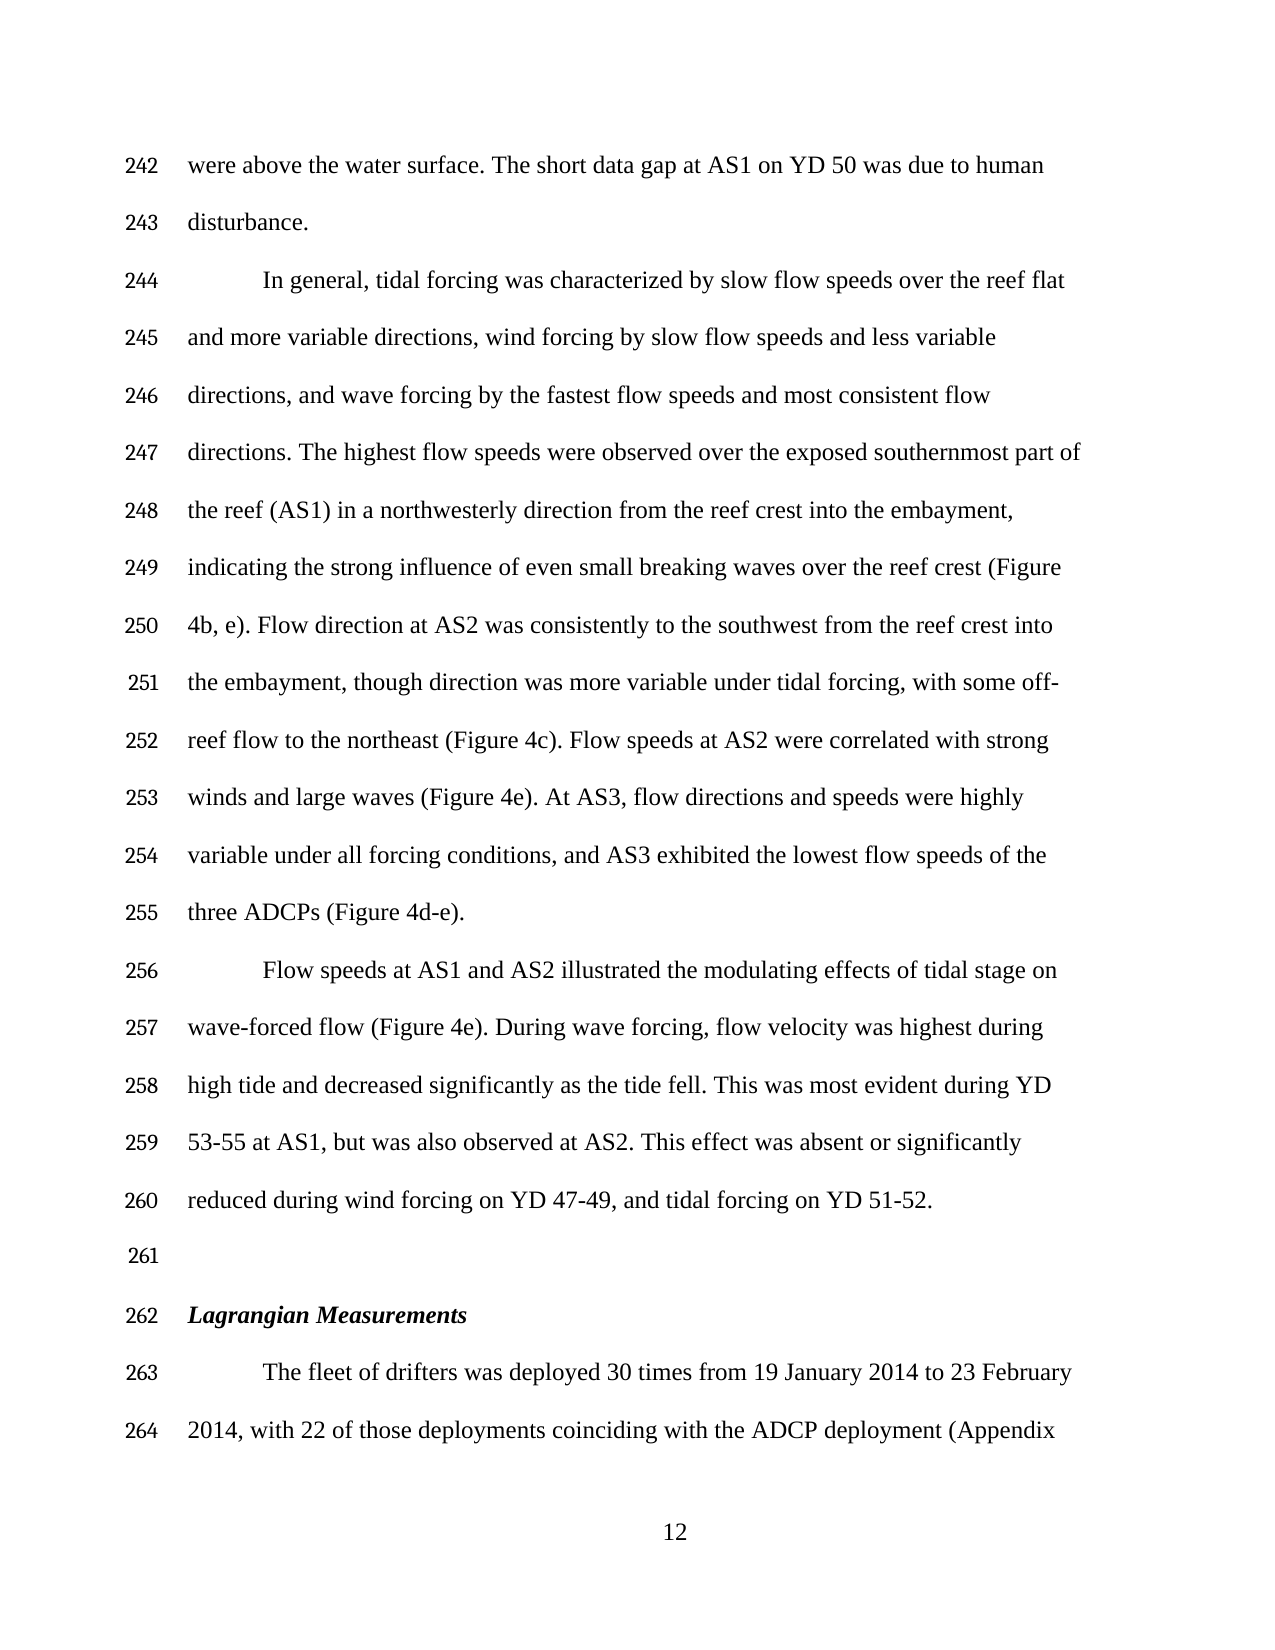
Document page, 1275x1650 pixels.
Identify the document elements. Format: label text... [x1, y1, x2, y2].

text In general, tidal forcing was characterized by slow flow speeds over the reef flat and more variable directions, wind forcing by slow flow speeds and less variable directions, and wave forcing by the fastest flow speeds and most consistent flow directions. The highest flow speeds were observed over the exposed southernmost part of the reef (AS1) in a northwesterly direction from the reef crest into the embayment, indicating the strong influence of even small breaking waves over the reef crest (Figure 4b, e). Flow direction at AS2 was consistently to the southwest from the reef crest into the embayment, though direction was more variable under tidal forcing, with some off-reef flow to the northeast (Figure 4c). Flow speeds at AS2 were correlated with strong winds and large waves (Figure 4e). At AS3, flow directions and speeds were highly variable under all forcing conditions, and AS3 exhibited the lowest flow speeds of the three ADCPs (Figure 4d-e). [187, 265, 1087, 926]
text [187, 1357, 1087, 1444]
subtitle Lagrangian Measurements [187, 1300, 1087, 1329]
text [187, 150, 1087, 236]
text Flow speeds at AS1 and AS2 illustrated the modulating effects of tidal stage on wave-forced flow (Figure 4e). During wave forcing, flow velocity was highest during high tide and decreased significantly as the tide fell. This was most evident during YD 53-55 at AS1, but was also observed at AS2. This effect was absent or significantly reduced during wind forcing on YD 47-49, and tidal forcing on YD 51-52. [187, 955, 1087, 1214]
